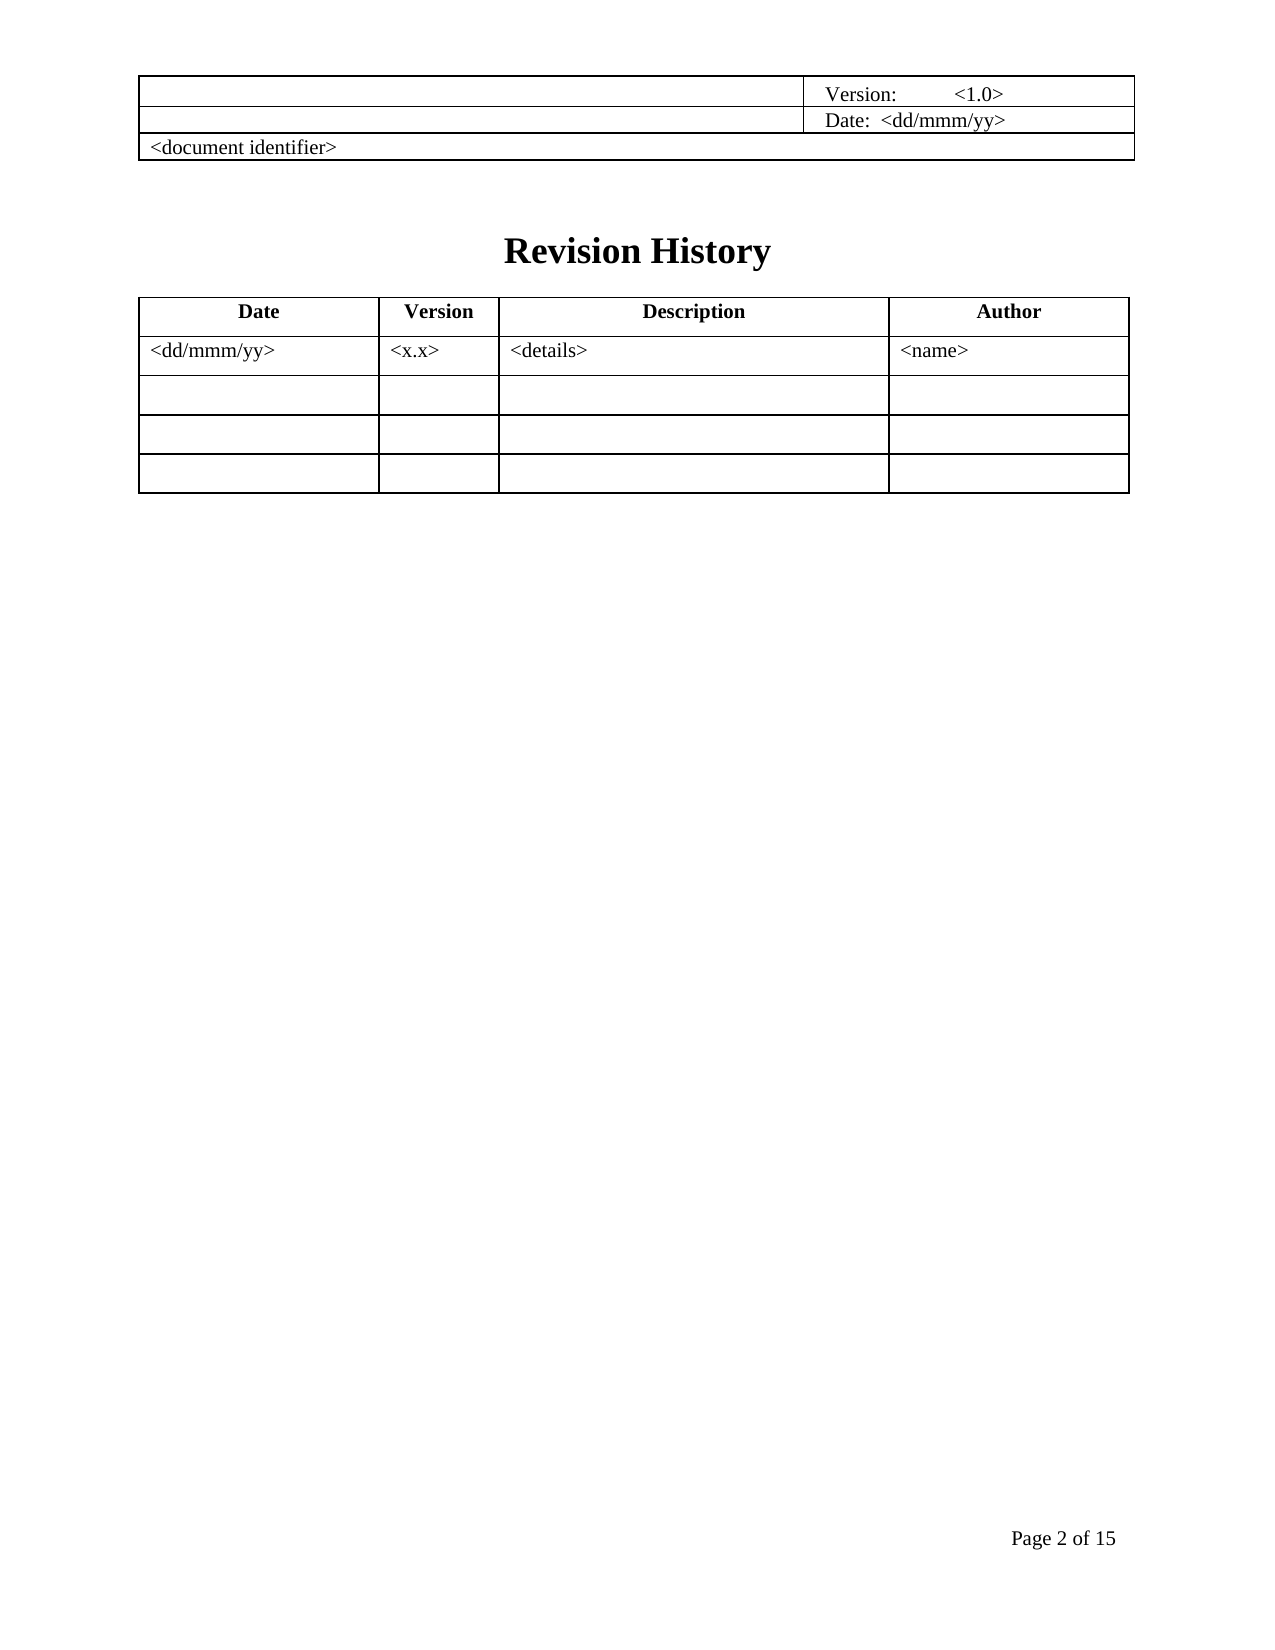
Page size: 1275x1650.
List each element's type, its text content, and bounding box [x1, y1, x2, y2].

table_cell <x.x> [380, 337, 498, 375]
table_cell [380, 376, 498, 414]
table_header Version [380, 298, 498, 336]
table_cell <details> [500, 337, 888, 375]
table_cell [140, 416, 378, 453]
table_cell <dd/mmm/yy> [140, 337, 378, 375]
table_cell [380, 416, 498, 453]
title Revision History [150, 228, 1125, 272]
table_header Author [890, 298, 1128, 336]
table_cell [890, 455, 1128, 492]
table_cell [380, 455, 498, 492]
table_cell [140, 376, 378, 414]
table_cell [890, 416, 1128, 453]
table_header Description [500, 298, 888, 336]
table_cell [500, 416, 888, 453]
table_cell [890, 376, 1128, 414]
table_cell [140, 455, 378, 492]
table_cell [500, 455, 888, 492]
table_cell <name> [890, 337, 1128, 375]
table_header Date [140, 298, 378, 336]
table_cell [500, 376, 888, 414]
